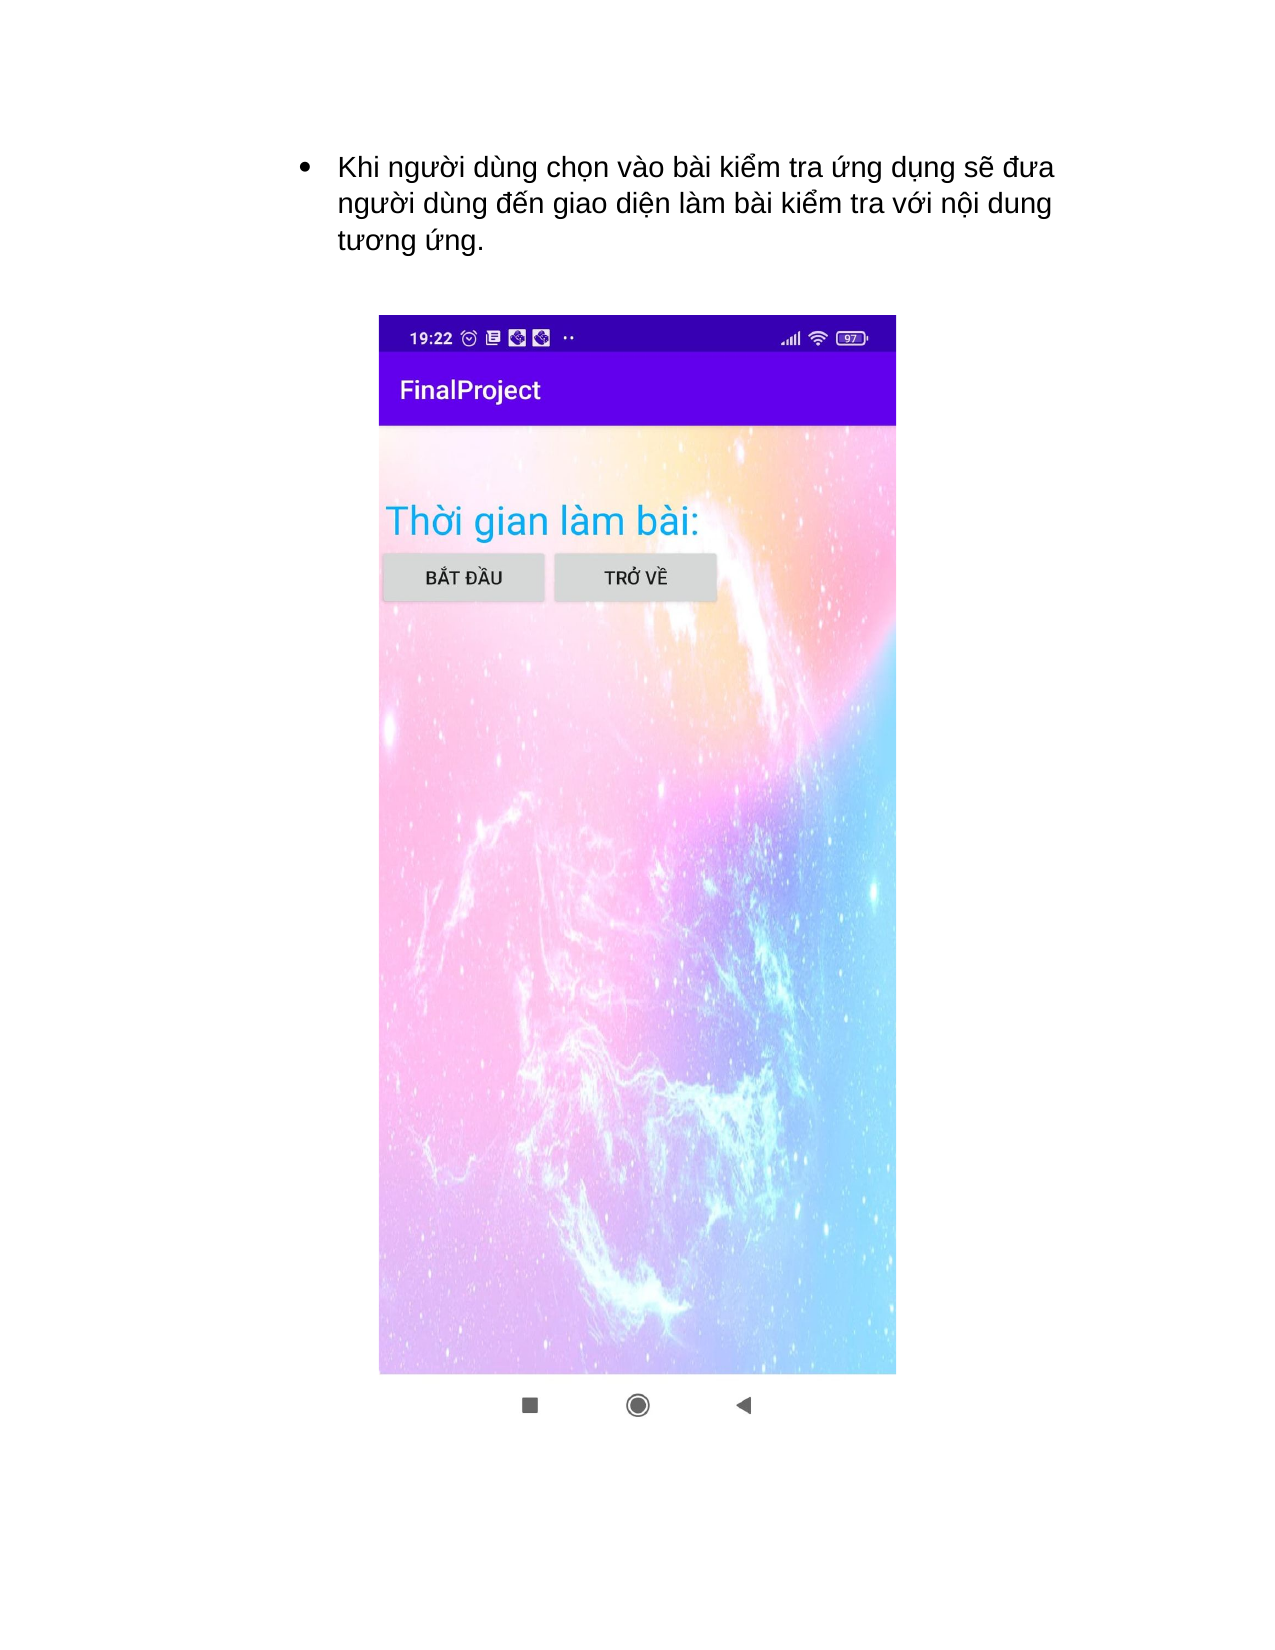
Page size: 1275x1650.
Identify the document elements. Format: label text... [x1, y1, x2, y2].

list Khi người dùng chọn vào bài kiểm tra ứng dụng sẽ đưa người dùng đến giao diện làm bài kiểm tra với nội dung tương ứng. [300, 150, 1125, 256]
picture [378, 315, 897, 1436]
